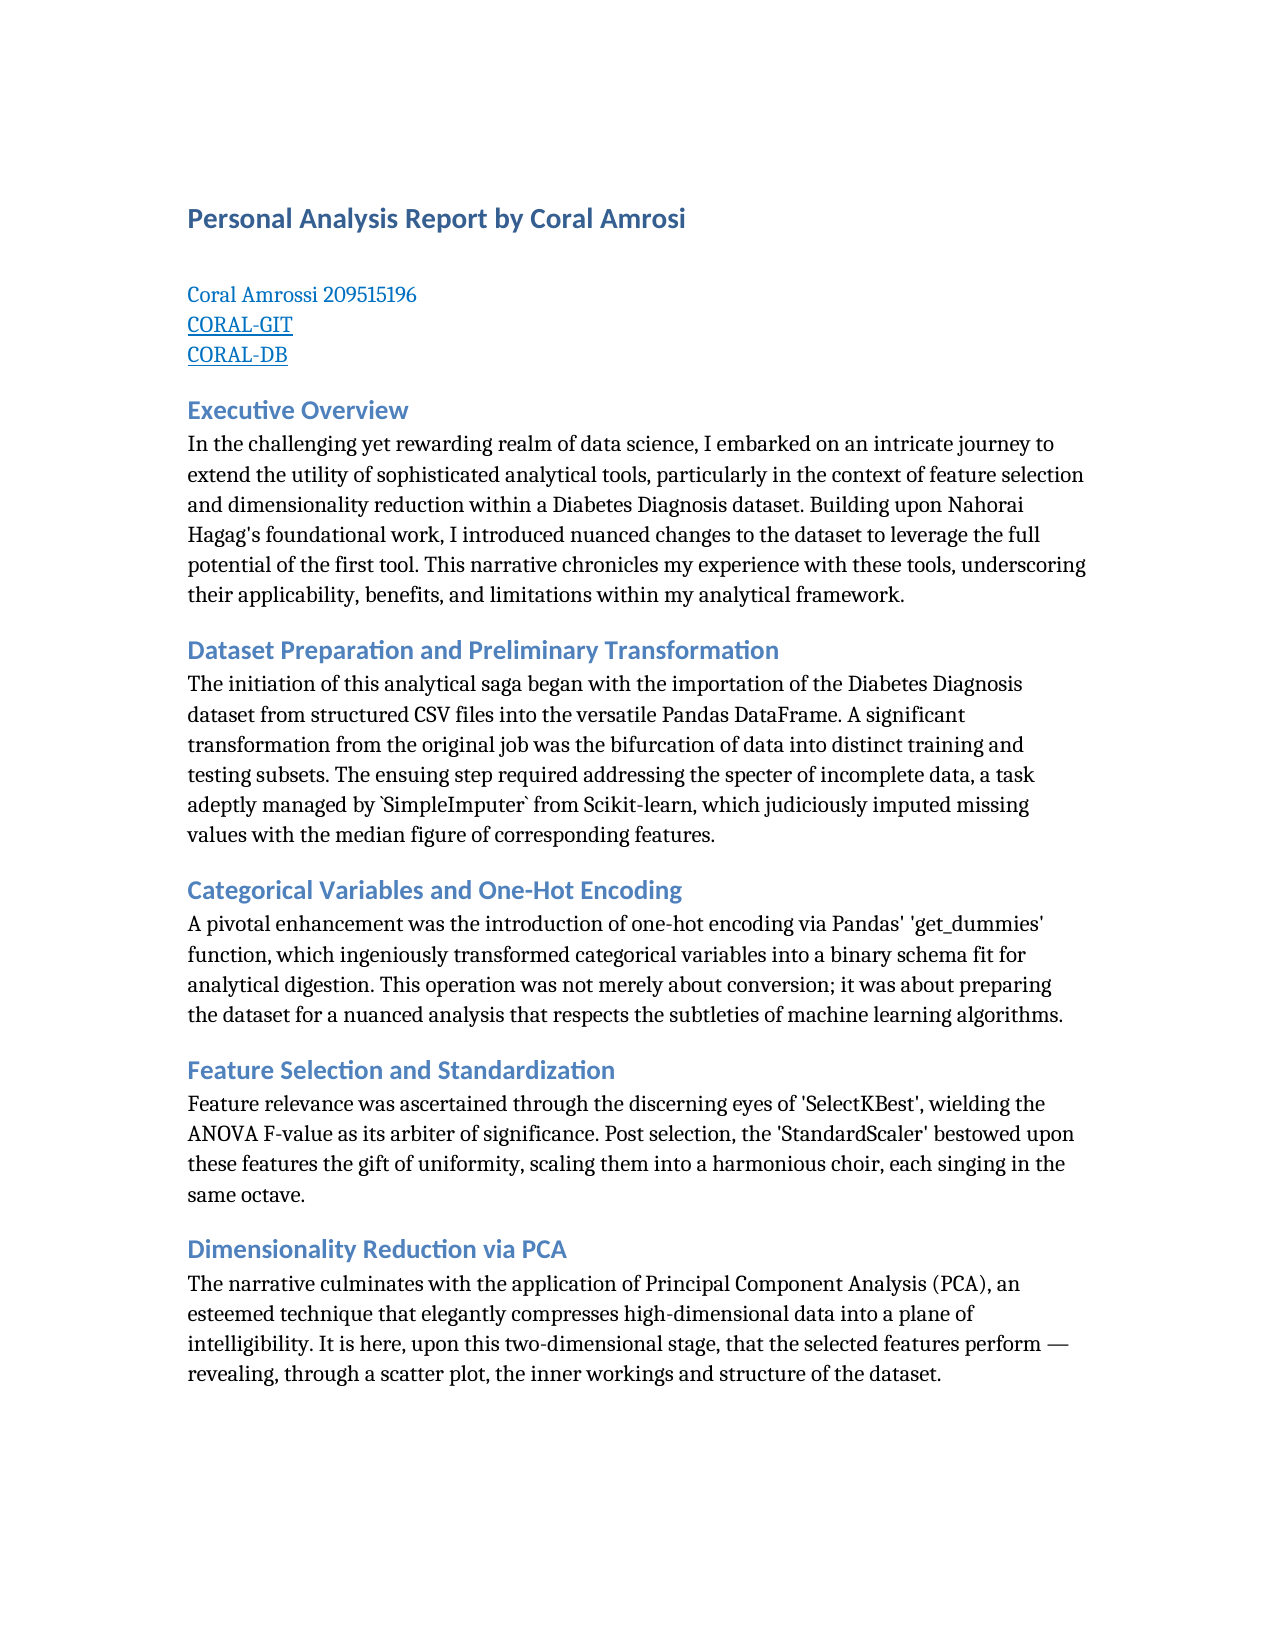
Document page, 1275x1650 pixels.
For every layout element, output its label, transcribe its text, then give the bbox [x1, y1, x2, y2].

text In the challenging yet rewarding realm of data science, I embarked on an intricate journey to extend the utility of sophisticated analytical tools, particularly in the context of feature selection and dimensionality reduction within a Diabetes Diagnosis dataset. Building upon Nahorai Hagag's foundational work, I introduced nuanced changes to the dataset to leverage the full potential of the first tool. This narrative chronicles my experience with these tools, underscoring their applicability, benefits, and limitations within my analytical framework. [187, 431, 1087, 609]
text Coral Amrossi 209515196 CORAL-GIT CORAL-DB [187, 282, 1087, 369]
subtitle Dimensionality Reduction via PCA [187, 1232, 1087, 1266]
subtitle Executive Overview [187, 393, 1087, 426]
subtitle Dataset Preparation and Preliminary Transformation [187, 633, 1087, 666]
subtitle Categorical Variables and One-Hot Encoding [187, 873, 1087, 906]
subtitle Feature Selection and Standardization [187, 1053, 1087, 1086]
subtitle Personal Analysis Report by Coral Amrosi [187, 200, 1087, 277]
text The initiation of this analytical saga began with the importation of the Diabetes Diagnosis dataset from structured CSV files into the versatile Pandas DataFrame. A significant transformation from the original job was the bifurcation of data into distinct training and testing subsets. The ensuing step required addressing the specter of incomplete data, a task adeptly managed by `SimpleImputer` from Scikit-learn, which judiciously imputed missing values with the median figure of corresponding features. [187, 671, 1087, 849]
text The narrative culminates with the application of Principal Component Analysis (PCA), an esteemed technique that elegantly compresses high-dimensional data into a plane of intelligibility. It is here, upon this two-dimensional stage, that the selected features perform — revealing, through a scatter plot, the inner workings and structure of the dataset. [187, 1270, 1087, 1387]
text Feature relevance was ascertained through the discerning eyes of 'SelectKBest', wielding the ANOVA F-value as its arbiter of significance. Post selection, the 'StandardScaler' bestowed upon these features the gift of uniformity, scaling them into a harmonious choir, each singing in the same octave. [187, 1091, 1087, 1208]
text A pivotal enhancement was the introduction of one-hot encoding via Pandas' 'get_dummies' function, which ingeniously transformed categorical variables into a binary schema fit for analytical digestion. This operation was not merely about conversion; it was about preparing the dataset for a nuanced analysis that respects the subtleties of machine learning algorithms. [187, 911, 1087, 1028]
